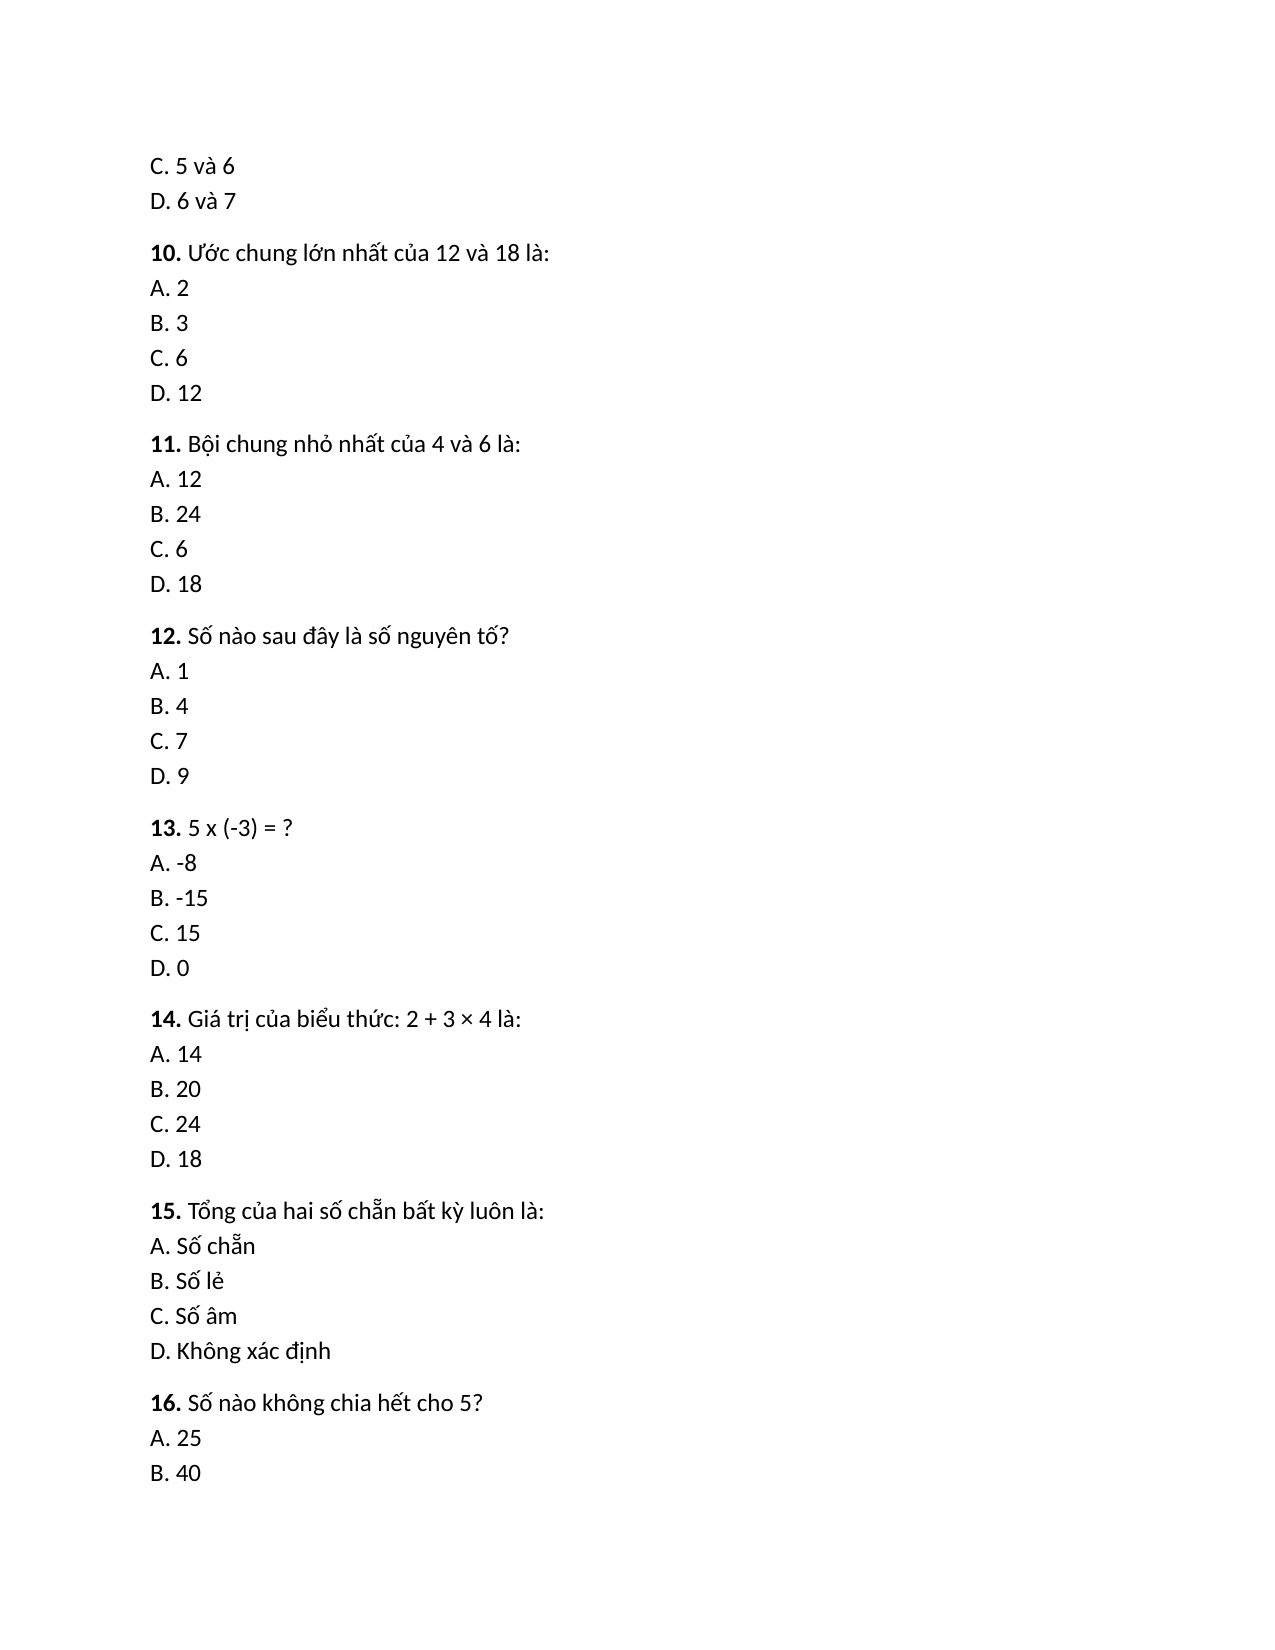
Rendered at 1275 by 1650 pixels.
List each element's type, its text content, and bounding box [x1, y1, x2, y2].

text 10. Ước chung lớn nhất của 12 và 18 là: A. 2 B. 3 C. 6 D. 12 [150, 237, 1125, 407]
text 14. Giá trị của biểu thức: 2 + 3 × 4 là: A. 14 B. 20 C. 24 D. 18 [150, 1003, 1125, 1174]
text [150, 1387, 1125, 1487]
text 15. Tổng của hai số chẵn bất kỳ luôn là: A. Số chẵn B. Số lẻ C. Số âm D. Không xác định [150, 1195, 1125, 1366]
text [150, 150, 1125, 216]
text 13. 5 x (-3) = ? A. -8 B. -15 C. 15 D. 0 [150, 812, 1125, 982]
text 12. Số nào sau đây là số nguyên tố? A. 1 B. 4 C. 7 D. 9 [150, 620, 1125, 791]
text 11. Bội chung nhỏ nhất của 4 và 6 là: A. 12 B. 24 C. 6 D. 18 [150, 428, 1125, 599]
